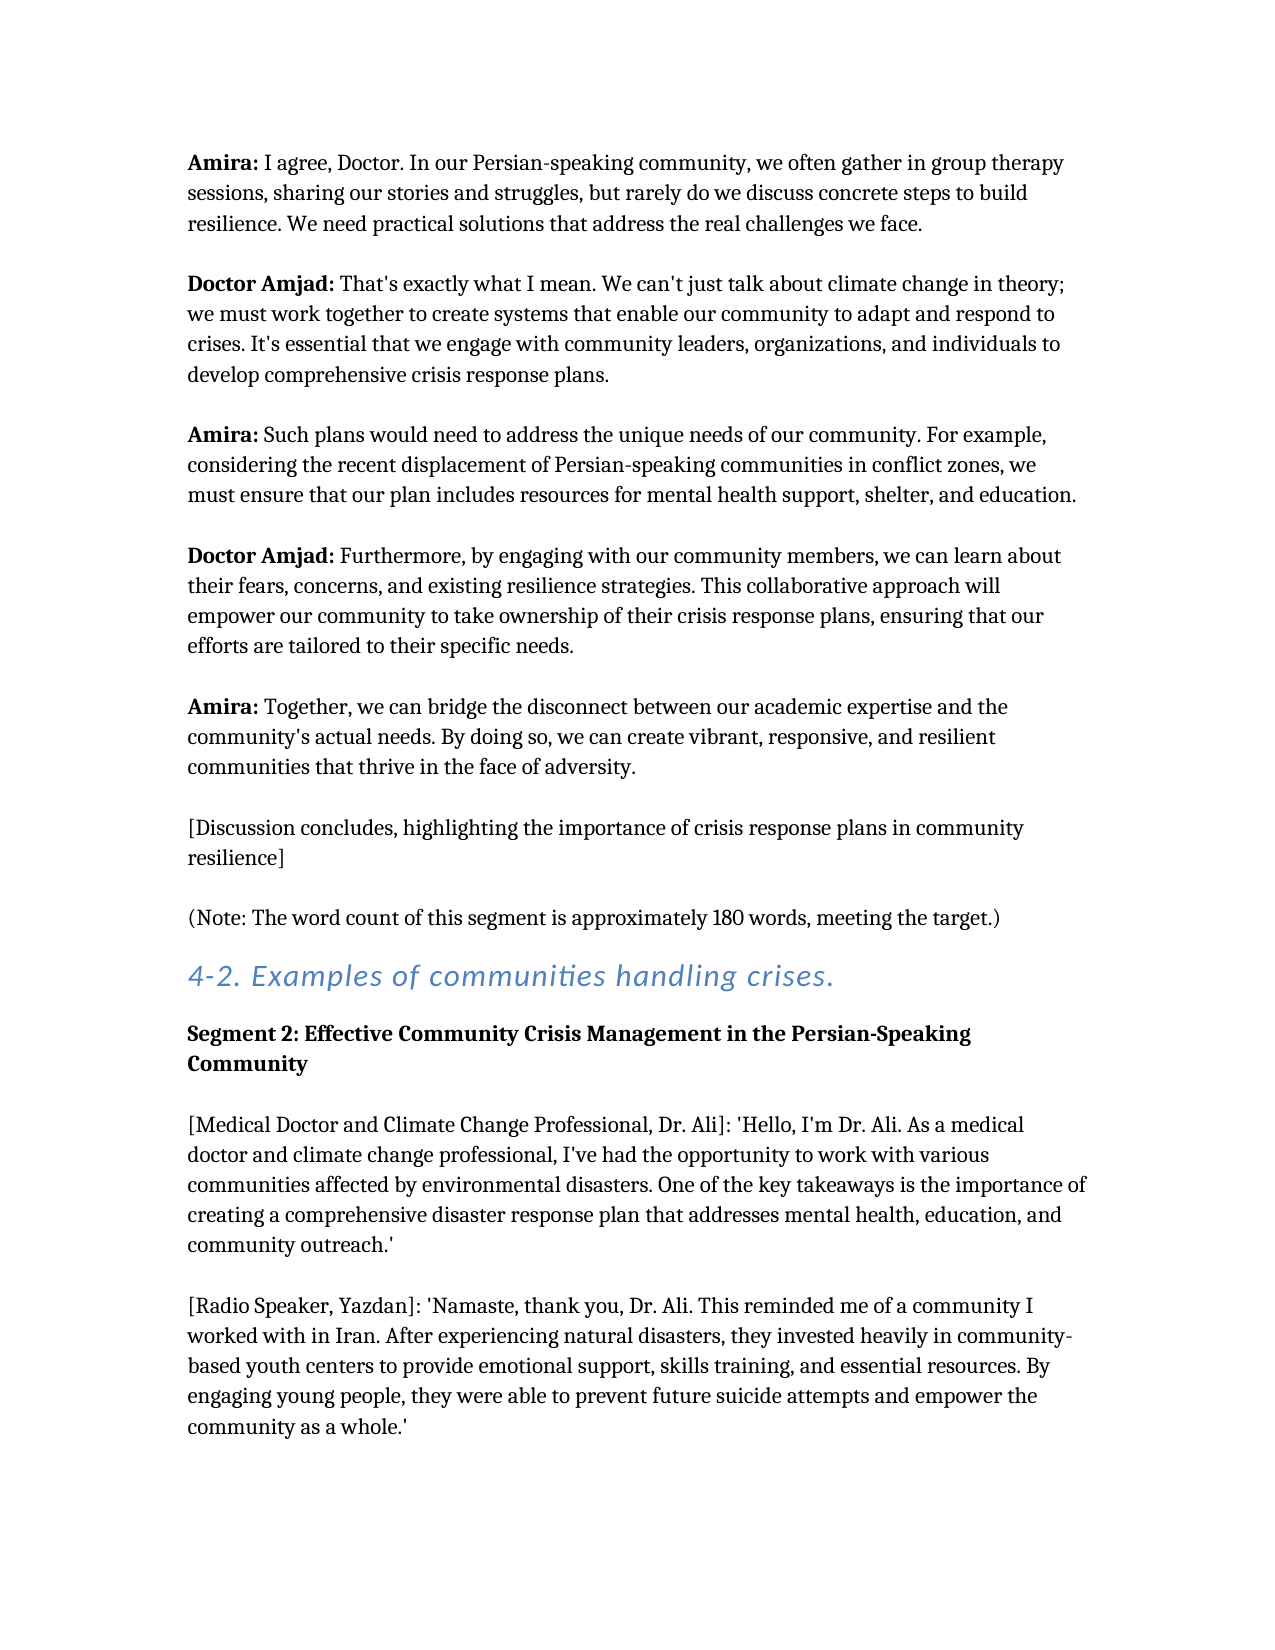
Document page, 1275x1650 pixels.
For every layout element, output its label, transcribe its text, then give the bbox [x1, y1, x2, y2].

subtitle 4-2. Examples of communities handling crises. [187, 956, 1087, 994]
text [187, 1021, 1087, 1470]
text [187, 150, 1087, 932]
